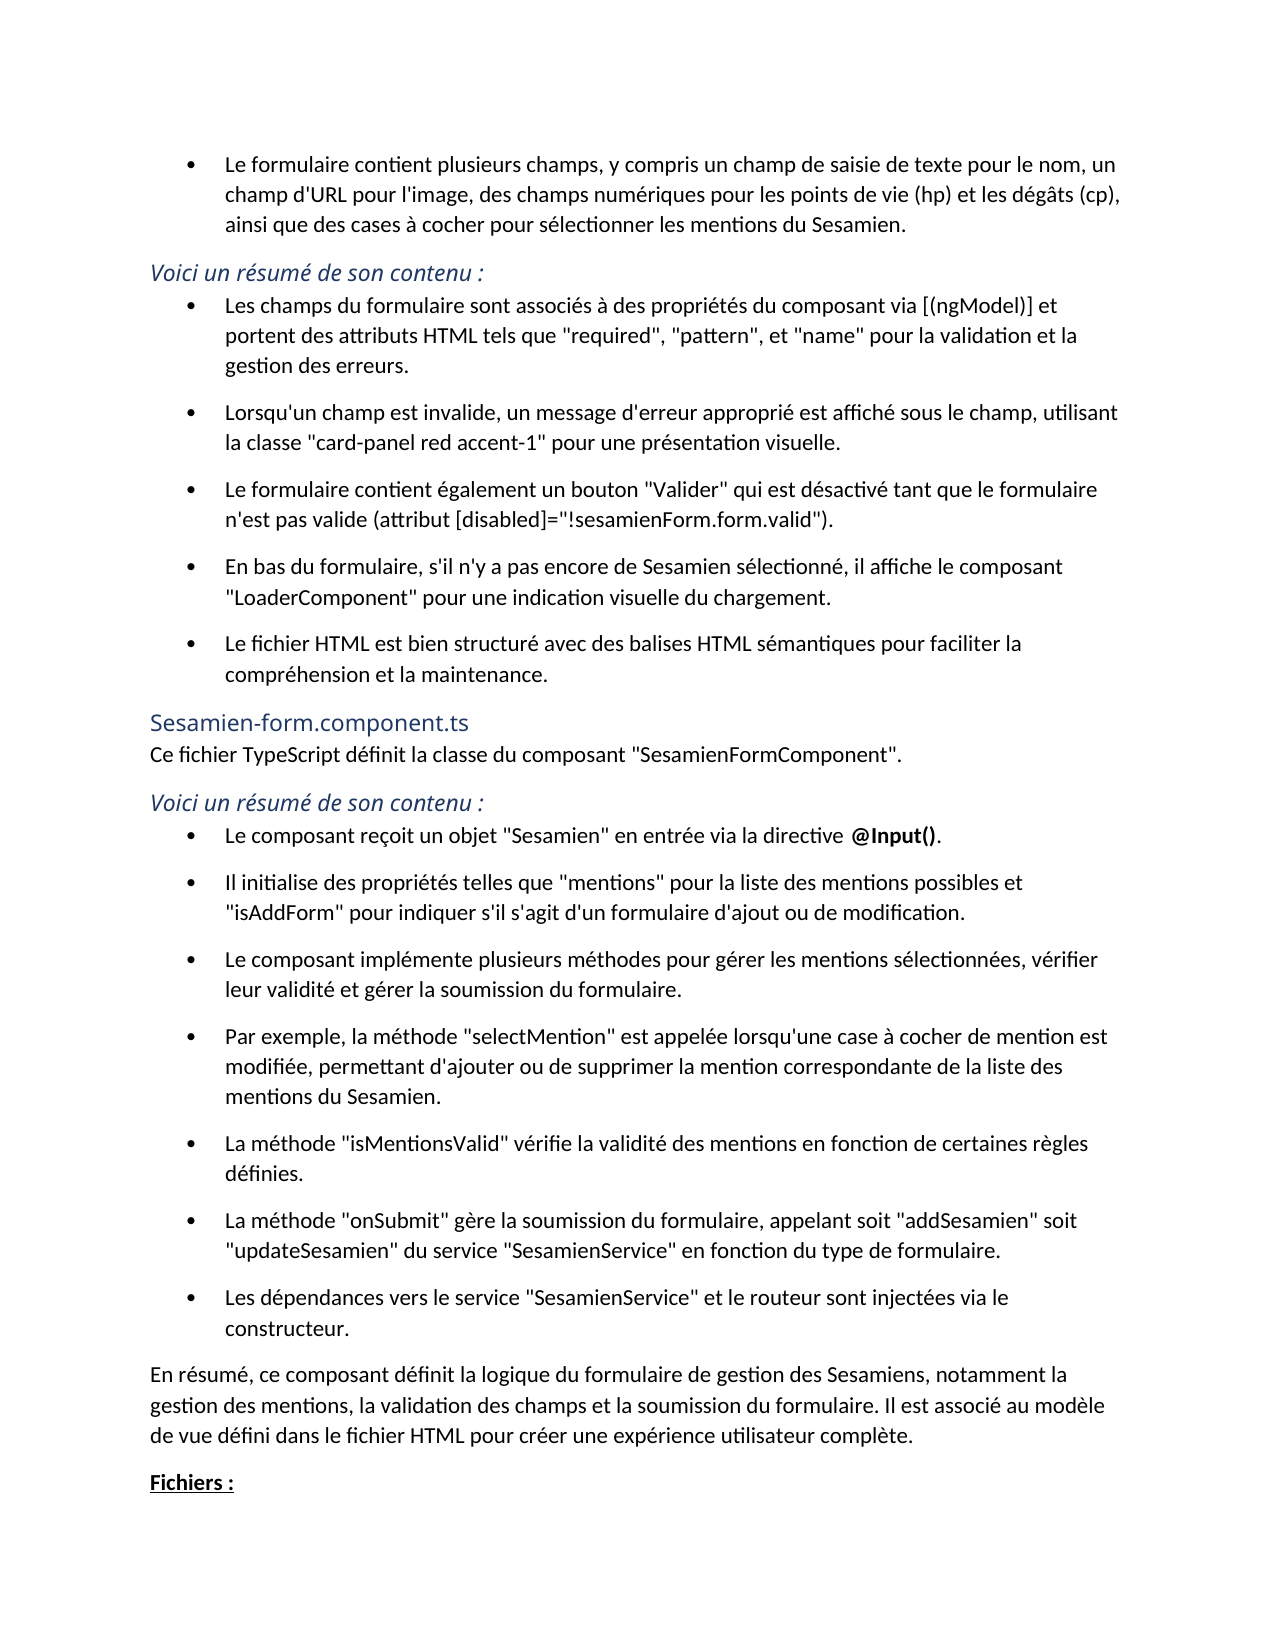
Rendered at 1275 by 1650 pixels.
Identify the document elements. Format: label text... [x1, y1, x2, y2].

list Par exemple, la méthode "selectMention" est appelée lorsqu'une case à cocher de mention est modifiée, permettant d'ajouter ou de supprimer la mention correspondante de la liste des mentions du Sesamien. [187, 1022, 1125, 1111]
list Les champs du formulaire sont associés à des propriétés du composant via [(ngModel)] et portent des attributs HTML tels que "required", "pattern", et "name" pour la validation et la gestion des erreurs. [187, 291, 1125, 379]
list Le formulaire contient plusieurs champs, y compris un champ de saisie de texte pour le nom, un champ d'URL pour l'image, des champs numériques pour les points de vie (hp) et les dégâts (cp), ainsi que des cases à cocher pour sélectionner les mentions du Sesamien. [187, 150, 1125, 238]
list Le composant implémente plusieurs méthodes pour gérer les mentions sélectionnées, vérifier leur validité et gérer la soumission du formulaire. [187, 945, 1125, 1003]
subtitle Voici un résumé de son contenu : [150, 787, 1125, 818]
list Lorsqu'un champ est invalide, un message d'erreur approprié est affiché sous le champ, utilisant la classe "card-panel red accent-1" pour une présentation visuelle. [187, 398, 1125, 457]
list Les dépendances vers le service "SesamienService" et le routeur sont injectées via le constructeur. [187, 1283, 1125, 1342]
list La méthode "isMentionsValid" vérifie la validité des mentions en fonction de certaines règles définies. [187, 1129, 1125, 1188]
list Le composant reçoit un objet "Sesamien" en entrée via la directive @Input(). [187, 821, 1125, 849]
list Il initialise des propriétés telles que "mentions" pour la liste des mentions possibles et "isAddForm" pour indiquer s'il s'agit d'un formulaire d'ajout ou de modification. [187, 868, 1125, 926]
list La méthode "onSubmit" gère la soumission du formulaire, appelant soit "addSesamien" soit "updateSesamien" du service "SesamienService" en fonction du type de formulaire. [187, 1206, 1125, 1265]
list En bas du formulaire, s'il n'y a pas encore de Sesamien sélectionné, il affiche le composant "LoaderComponent" pour une indication visuelle du chargement. [187, 552, 1125, 611]
text En résumé, ce composant définit la logique du formulaire de gestion des Sesamiens, notamment la gestion des mentions, la validation des champs et la soumission du formulaire. Il est associé au modèle de vue défini dans le fichier HTML pour créer une expérience utilisateur complète. [150, 1361, 1125, 1449]
subtitle Voici un résumé de son contenu : [150, 257, 1125, 288]
list Le formulaire contient également un bouton "Valider" qui est désactivé tant que le formulaire n'est pas valide (attribut [disabled]="!sesamienForm.form.valid"). [187, 475, 1125, 534]
list Le fichier HTML est bien structuré avec des balises HTML sémantiques pour faciliter la compréhension et la maintenance. [187, 629, 1125, 688]
subtitle Sesamien-form.component.ts [150, 707, 1125, 738]
text Ce fichier TypeScript définit la classe du composant "SesamienFormComponent". [150, 740, 1125, 768]
text Fichiers : [150, 1468, 1125, 1496]
